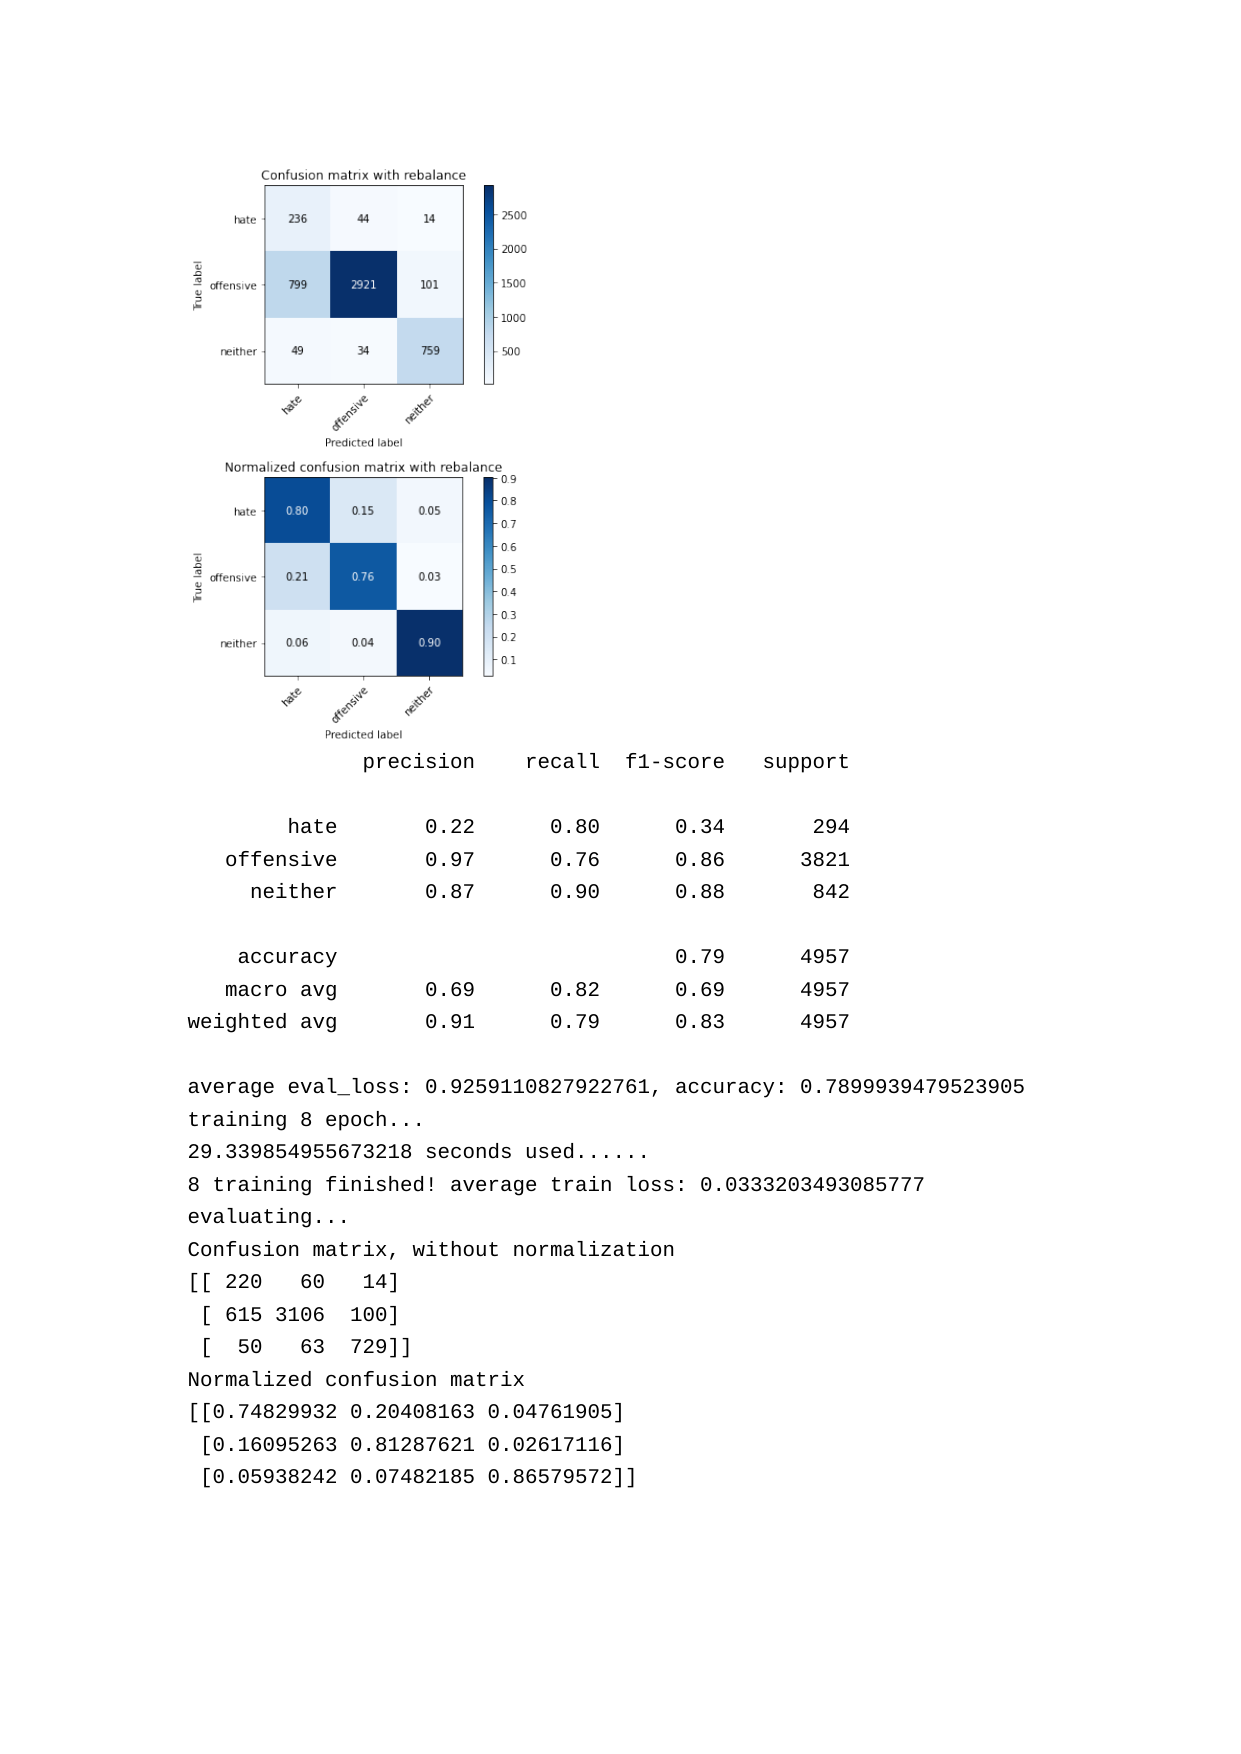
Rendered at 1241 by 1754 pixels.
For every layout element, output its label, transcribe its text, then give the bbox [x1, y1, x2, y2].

text 29.339854955673218 seconds used...... [187, 1137, 1053, 1169]
text macro avg 0.69 0.82 0.69 4957 [187, 974, 1053, 1007]
picture [187, 162, 534, 747]
text [0.05938242 0.07482185 0.86579572]] [187, 1462, 1053, 1494]
text [[ 220 60 14] [187, 1267, 1053, 1299]
text weighted avg 0.91 0.79 0.83 4957 [187, 1007, 1053, 1039]
text [ 615 3106 100] [187, 1299, 1053, 1332]
text evaluating... [187, 1202, 1053, 1234]
text offensive 0.97 0.76 0.86 3821 [187, 844, 1053, 877]
text neither 0.87 0.90 0.88 842 [187, 877, 1053, 909]
text [0.16095263 0.81287621 0.02617116] [187, 1429, 1053, 1462]
text hate 0.22 0.80 0.34 294 [187, 812, 1053, 844]
text training 8 epoch... [187, 1104, 1053, 1137]
text 8 training finished! average train loss: 0.0333203493085777 [187, 1169, 1053, 1202]
text [[0.74829932 0.20408163 0.04761905] [187, 1397, 1053, 1429]
text Confusion matrix, without normalization [187, 1234, 1053, 1267]
text accuracy 0.79 4957 [187, 942, 1053, 974]
text average eval_loss: 0.9259110827922761, accuracy: 0.7899939479523905 [187, 1072, 1053, 1104]
text Normalized confusion matrix [187, 1364, 1053, 1397]
text [ 50 63 729]] [187, 1332, 1053, 1364]
text precision recall f1-score support [187, 747, 1053, 779]
